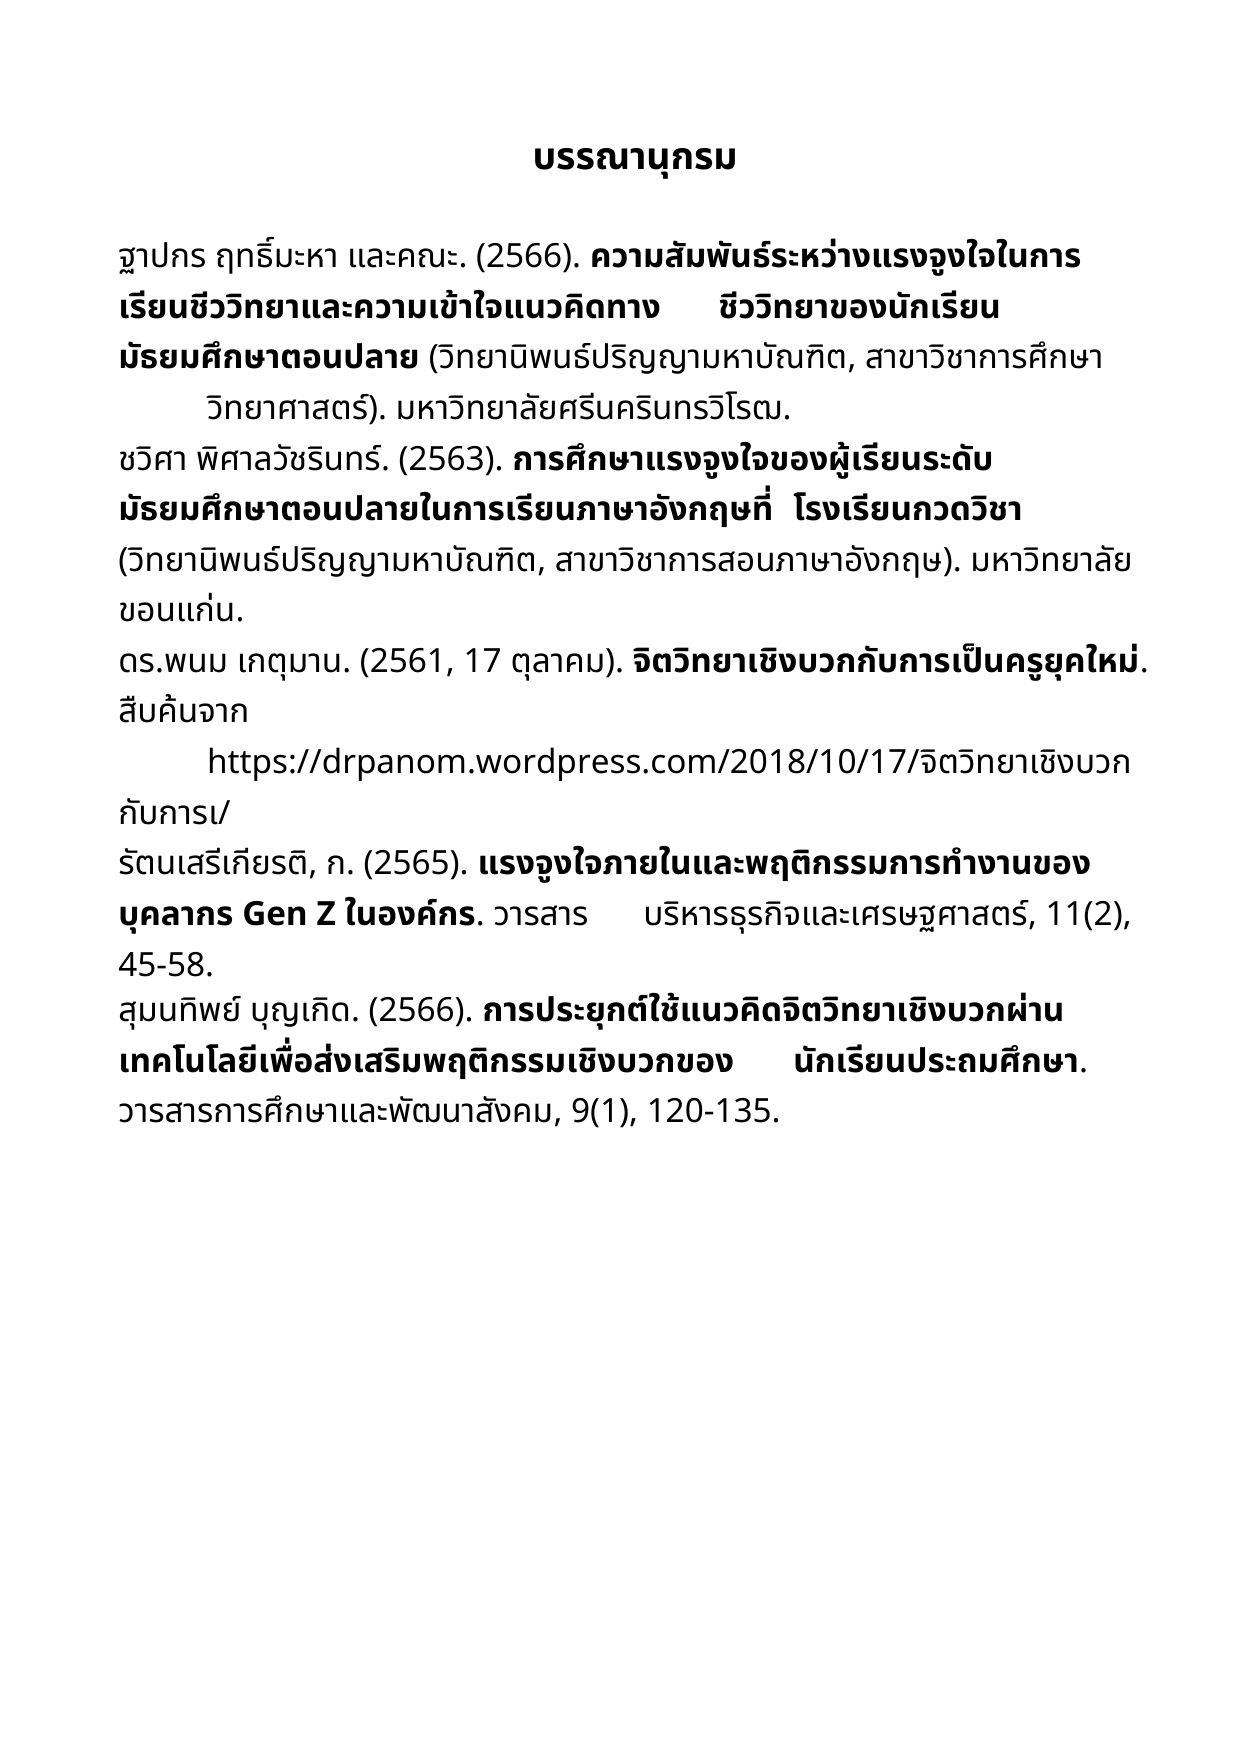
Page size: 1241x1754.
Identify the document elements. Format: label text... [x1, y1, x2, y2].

text สุมนทิพย์ บุญเกิด. (2566). การประยุกต์ใช้แนวคิดจิตวิทยาเชิงบวกผ่านเทคโนโลยีเพื่อส่งเสริมพฤติกรรมเชิงบวกของ นักเรียนประถมศึกษา. วารสารการศึกษาและพัฒนาสังคม, 9(1), 120-135. [118, 986, 1152, 1138]
text ดร.พนม เกตุมาน. (2561, 17 ตุลาคม). จิตวิทยาเชิงบวกกับการเป็นครูยุคใหม่. สืบค้นจาก https://drpanom.wordpress.com/2018/10/17/จิตวิทยาเชิงบวกกับการเ/ [118, 637, 1152, 839]
text บรรณานุกรม [118, 130, 1152, 186]
text ชวิศา พิศาลวัชรินทร์. (2563). การศึกษาแรงจูงใจของผู้เรียนระดับมัธยมศึกษาตอนปลายในการเรียนภาษาอังกฤษที่ โรงเรียนกวดวิชา (วิทยานิพนธ์ปริญญามหาบัณฑิต, สาขาวิชาการสอนภาษาอังกฤษ). มหาวิทยาลัยขอนแก่น. [118, 434, 1152, 637]
text รัตนเสรีเกียรติ, ก. (2565). แรงจูงใจภายในและพฤติกรรมการทำงานของบุคลากร Gen Z ในองค์กร. วารสาร บริหารธุรกิจและเศรษฐศาสตร์, 11(2), 45-58. [118, 839, 1152, 986]
text ฐาปกร ฤทธิ์มะหา และคณะ. (2566). ความสัมพันธ์ระหว่างแรงจูงใจในการเรียนชีววิทยาและความเข้าใจแนวคิดทาง ชีววิทยาของนักเรียนมัธยมศึกษาตอนปลาย (วิทยานิพนธ์ปริญญามหาบัณฑิต, สาขาวิชาการศึกษา วิทยาศาสตร์). มหาวิทยาลัยศรีนครินทรวิโรฒ. [118, 232, 1152, 434]
